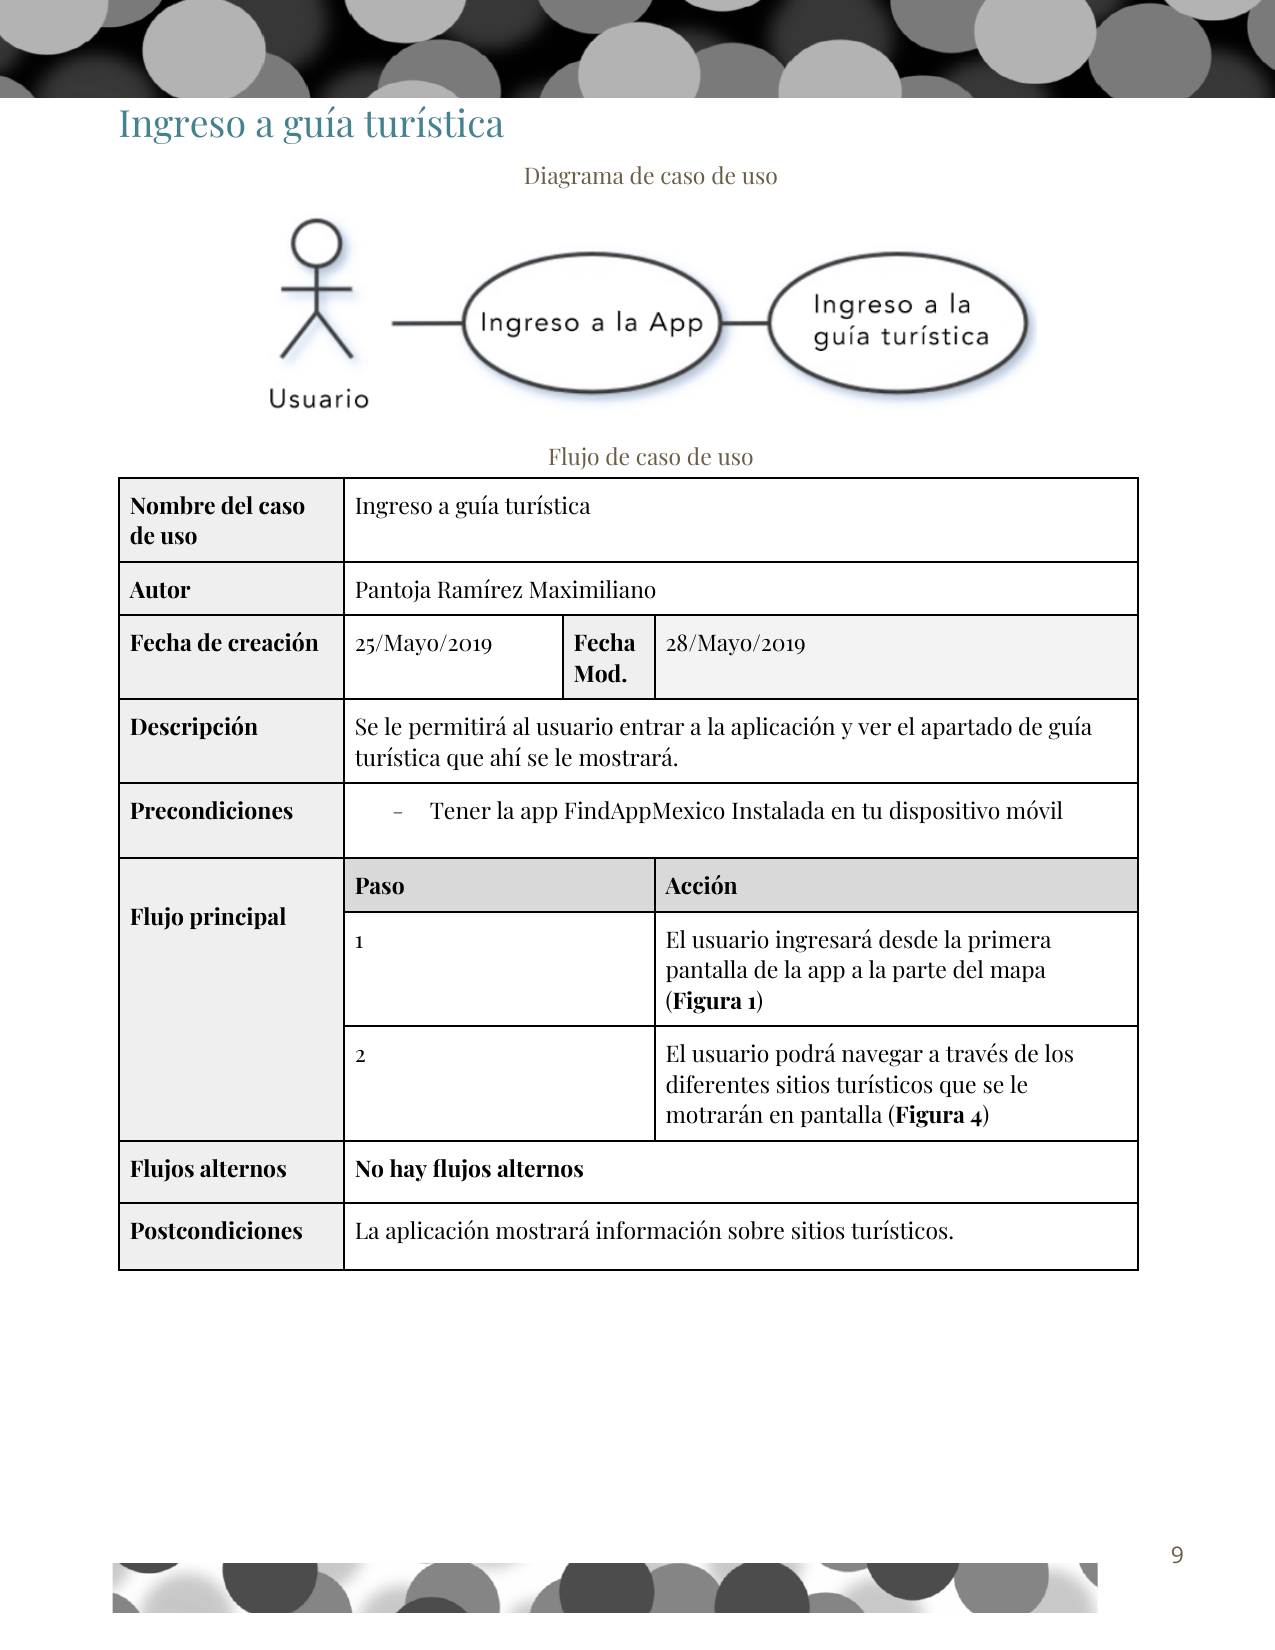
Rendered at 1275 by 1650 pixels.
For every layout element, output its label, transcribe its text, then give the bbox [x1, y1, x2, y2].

table_cell Paso [345, 859, 654, 911]
table_cell El usuario podrá navegar a través de los diferentes sitios turísticos que se le motrarán en pantalla (Figura 4) [656, 1027, 1137, 1140]
table_cell Fecha Mod. [564, 616, 654, 698]
table_cell No hay flujos alternos [345, 1142, 1137, 1202]
table_cell Tener la app FindAppMexico Instalada en tu dispositivo móvil [345, 784, 1137, 857]
table_cell 25/Mayo/2019 [345, 616, 562, 698]
table_cell Flujos alternos [120, 1142, 343, 1202]
table_cell 28/Mayo/2019 [656, 616, 1137, 698]
picture [245, 208, 1056, 422]
table_cell Autor [120, 563, 343, 614]
text Flujo de caso de uso [118, 440, 1183, 471]
table_header Ingreso a guía turística [345, 479, 1137, 561]
table_cell 1 [345, 913, 654, 1025]
table_cell Postcondiciones [120, 1204, 343, 1269]
table_cell Acción [656, 859, 1137, 911]
subtitle Ingreso a guía turística [118, 88, 1183, 147]
table_cell Se le permitirá al usuario entrar a la aplicación y ver el apartado de guía turística que ahí se le mostrará. [345, 700, 1137, 782]
table_cell 2 [345, 1027, 654, 1140]
table_cell El usuario ingresará desde la primera pantalla de la app a la parte del mapa (Figura 1) [656, 913, 1137, 1025]
text Diagrama de caso de uso [118, 160, 1183, 190]
table_cell Descripción [120, 700, 343, 782]
picture [0, 0, 1275, 98]
table_cell Pantoja Ramírez Maximiliano [345, 563, 1137, 614]
table_cell Fecha de creación [120, 616, 343, 698]
table_cell La aplicación mostrará información sobre sitios turísticos. [345, 1204, 1137, 1269]
table_cell Flujo principal [120, 859, 343, 1140]
table_cell Precondiciones [120, 784, 343, 857]
table_header Nombre del caso de uso [120, 479, 343, 561]
picture [112, 1563, 1098, 1613]
